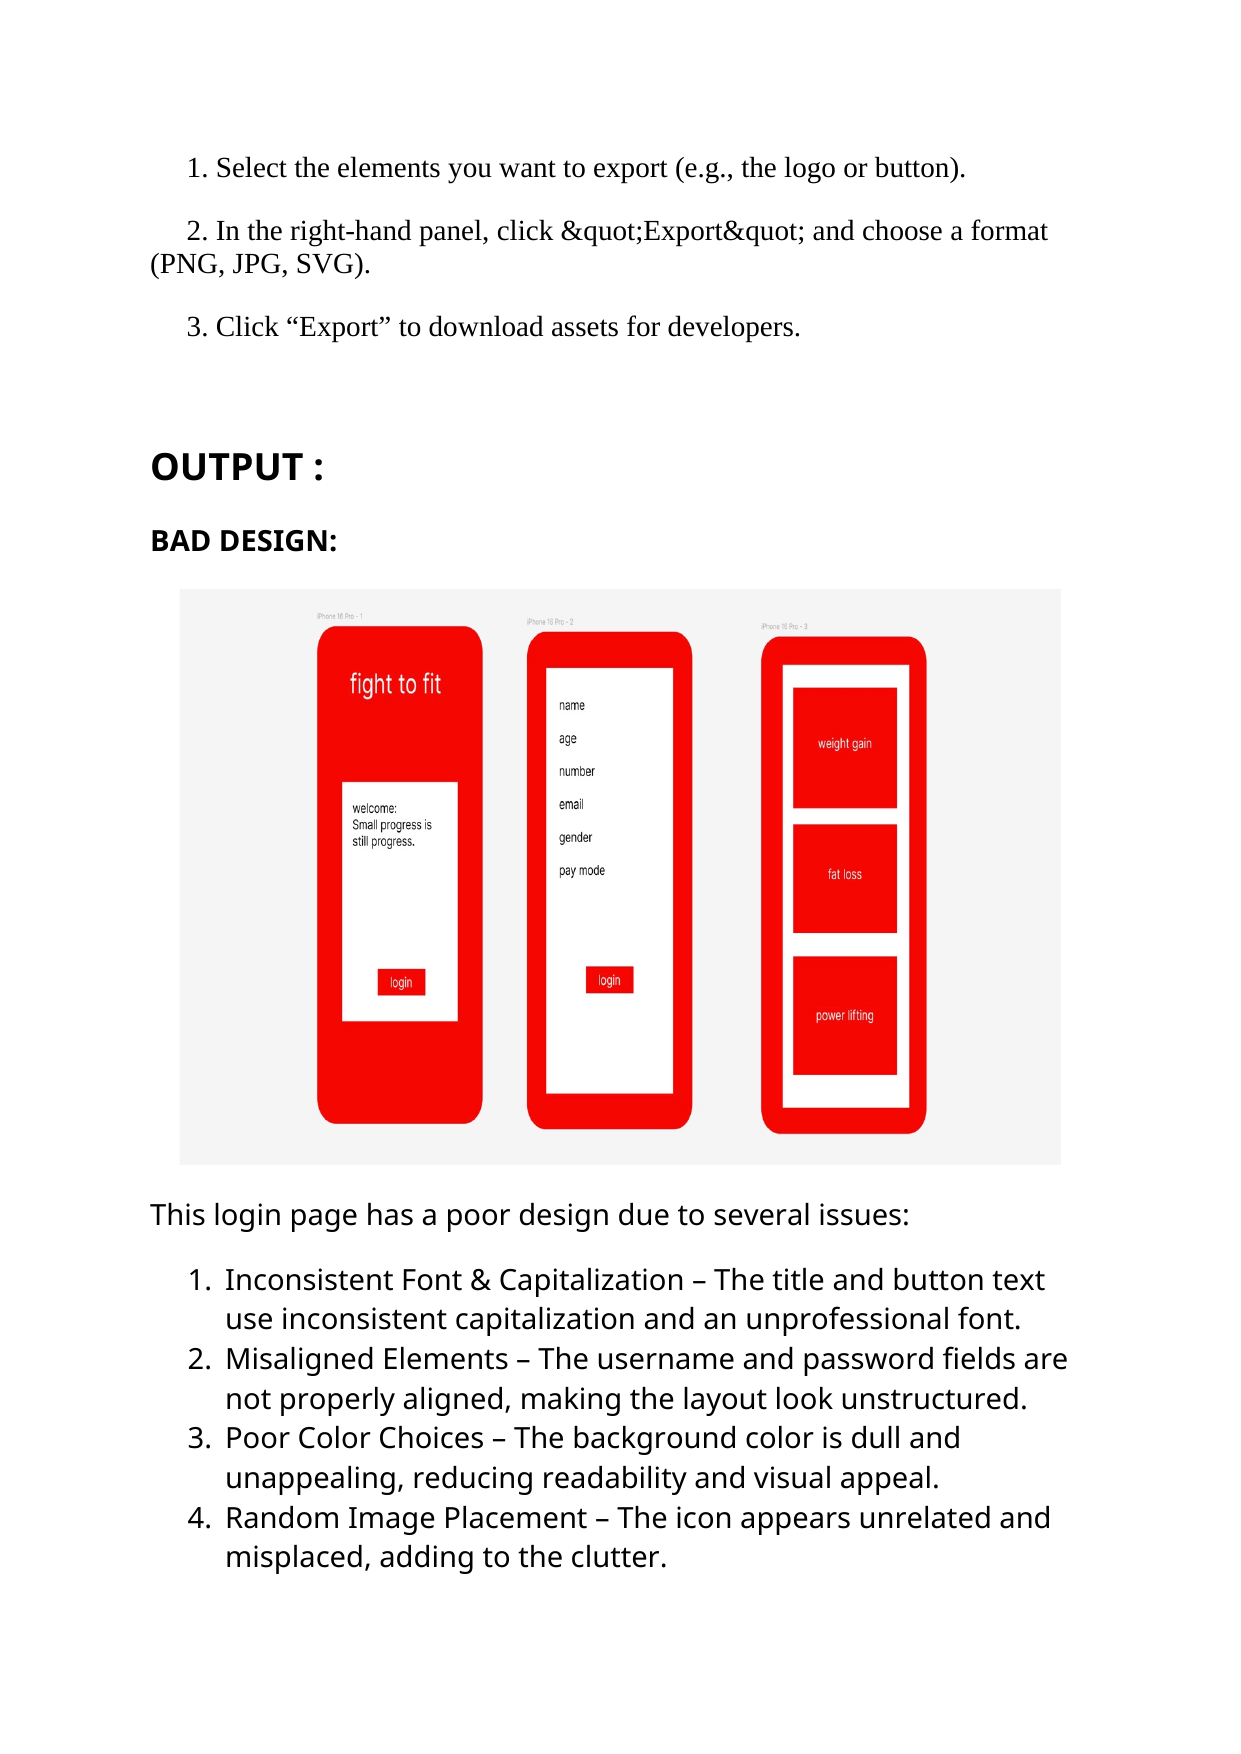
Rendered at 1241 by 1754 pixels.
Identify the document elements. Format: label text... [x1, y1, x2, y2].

list Inconsistent Font & Capitalization – The title and button text use inconsistent capitalization and an unprofessional font. [187, 1259, 1090, 1338]
text BAD DESIGN: [150, 521, 1090, 560]
text OUTPUT : [150, 441, 1090, 492]
text 1. Select the elements you want to export (e.g., the logo or button). [150, 150, 1090, 183]
list Misaligned Elements – The username and password fields are not properly aligned, making the layout look unstructured. [187, 1338, 1090, 1418]
list Random Image Placement – The icon appears unrelated and misplaced, adding to the clutter. [187, 1497, 1090, 1576]
text This login page has a poor design due to several issues: [150, 1194, 1090, 1234]
text 3. Click “Export” to download assets for developers. [150, 309, 1090, 342]
picture [179, 589, 1061, 1165]
text 2. In the right-hand panel, click &quot;Export&quot; and choose a format (PNG, JPG, SVG). [150, 213, 1090, 280]
list Poor Color Choices – The background color is dull and unappealing, reducing readability and visual appeal. [187, 1418, 1090, 1497]
